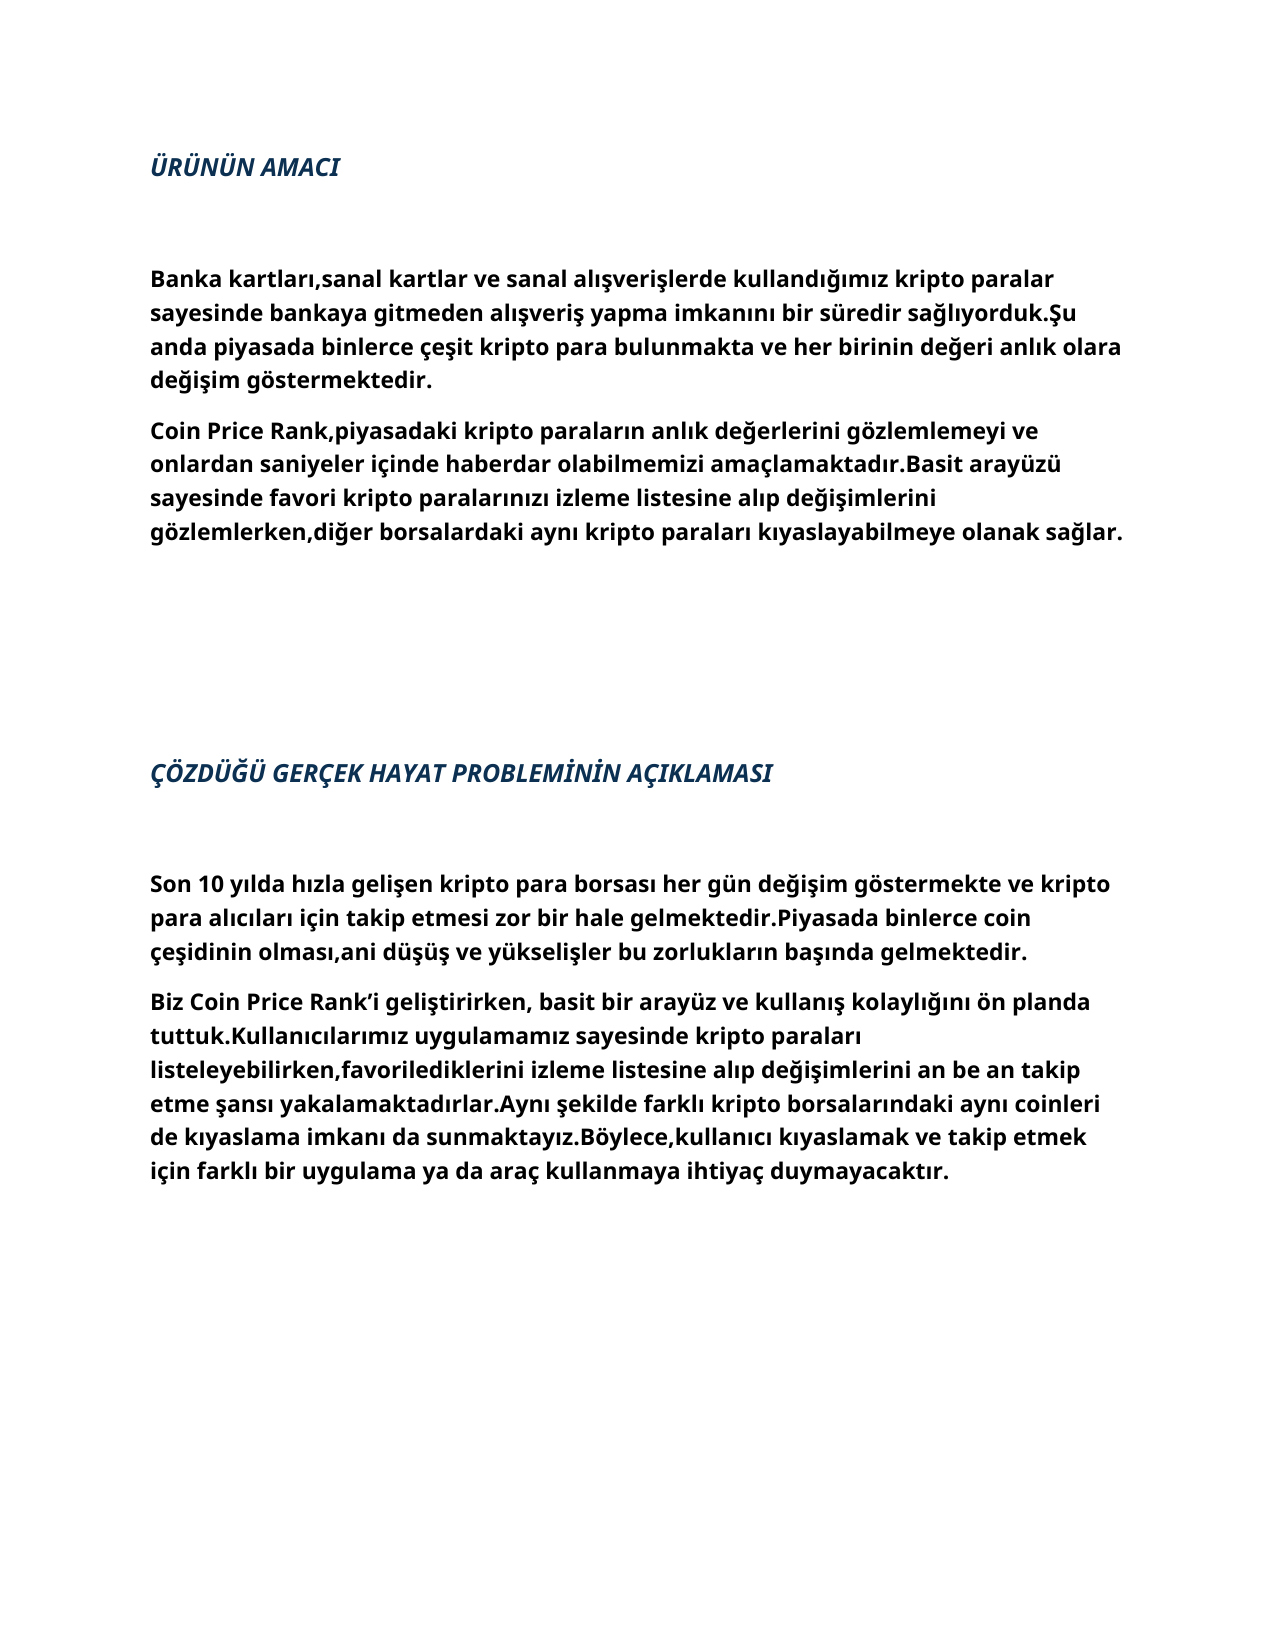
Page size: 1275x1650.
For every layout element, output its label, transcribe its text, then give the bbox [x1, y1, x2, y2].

text Banka kartları,sanal kartlar ve sanal alışverişlerde kullandığımız kripto paralar sayesinde bankaya gitmeden alışveriş yapma imkanını bir süredir sağlıyorduk.Şu anda piyasada binlerce çeşit kripto para bulunmakta ve her birinin değeri anlık olara değişim göstermektedir. [150, 263, 1125, 395]
text Biz Coin Price Rank’i geliştirirken, basit bir arayüz ve kullanış kolaylığını ön planda tuttuk.Kullanıcılarımız uygulamamız sayesinde kripto paraları listeleyebilirken,favorilediklerini izleme listesine alıp değişimlerini an be an takip etme şansı yakalamaktadırlar.Aynı şekilde farklı kripto borsalarındaki aynı coinleri de kıyaslama imkanı da sunmaktayız.Böylece,kullanıcı kıyaslamak ve takip etmek için farklı bir uygulama ya da araç kullanmaya ihtiyaç duymayacaktır. [150, 986, 1125, 1186]
text ÇÖZDÜĞÜ GERÇEK HAYAT PROBLEMİNİN AÇIKLAMASI [150, 755, 1125, 789]
text ÜRÜNÜN AMACI [150, 150, 1125, 184]
text Coin Price Rank,piyasadaki kripto paraların anlık değerlerini gözlemlemeyi ve onlardan saniyeler içinde haberdar olabilmemizi amaçlamaktadır.Basit arayüzü sayesinde favori kripto paralarınızı izleme listesine alıp değişimlerini gözlemlerken,diğer borsalardaki aynı kripto paraları kıyaslayabilmeye olanak sağlar. [150, 414, 1125, 547]
text Son 10 yılda hızla gelişen kripto para borsası her gün değişim göstermekte ve kripto para alıcıları için takip etmesi zor bir hale gelmektedir.Piyasada binlerce coin çeşidinin olması,ani düşüş ve yükselişler bu zorlukların başında gelmektedir. [150, 868, 1125, 967]
